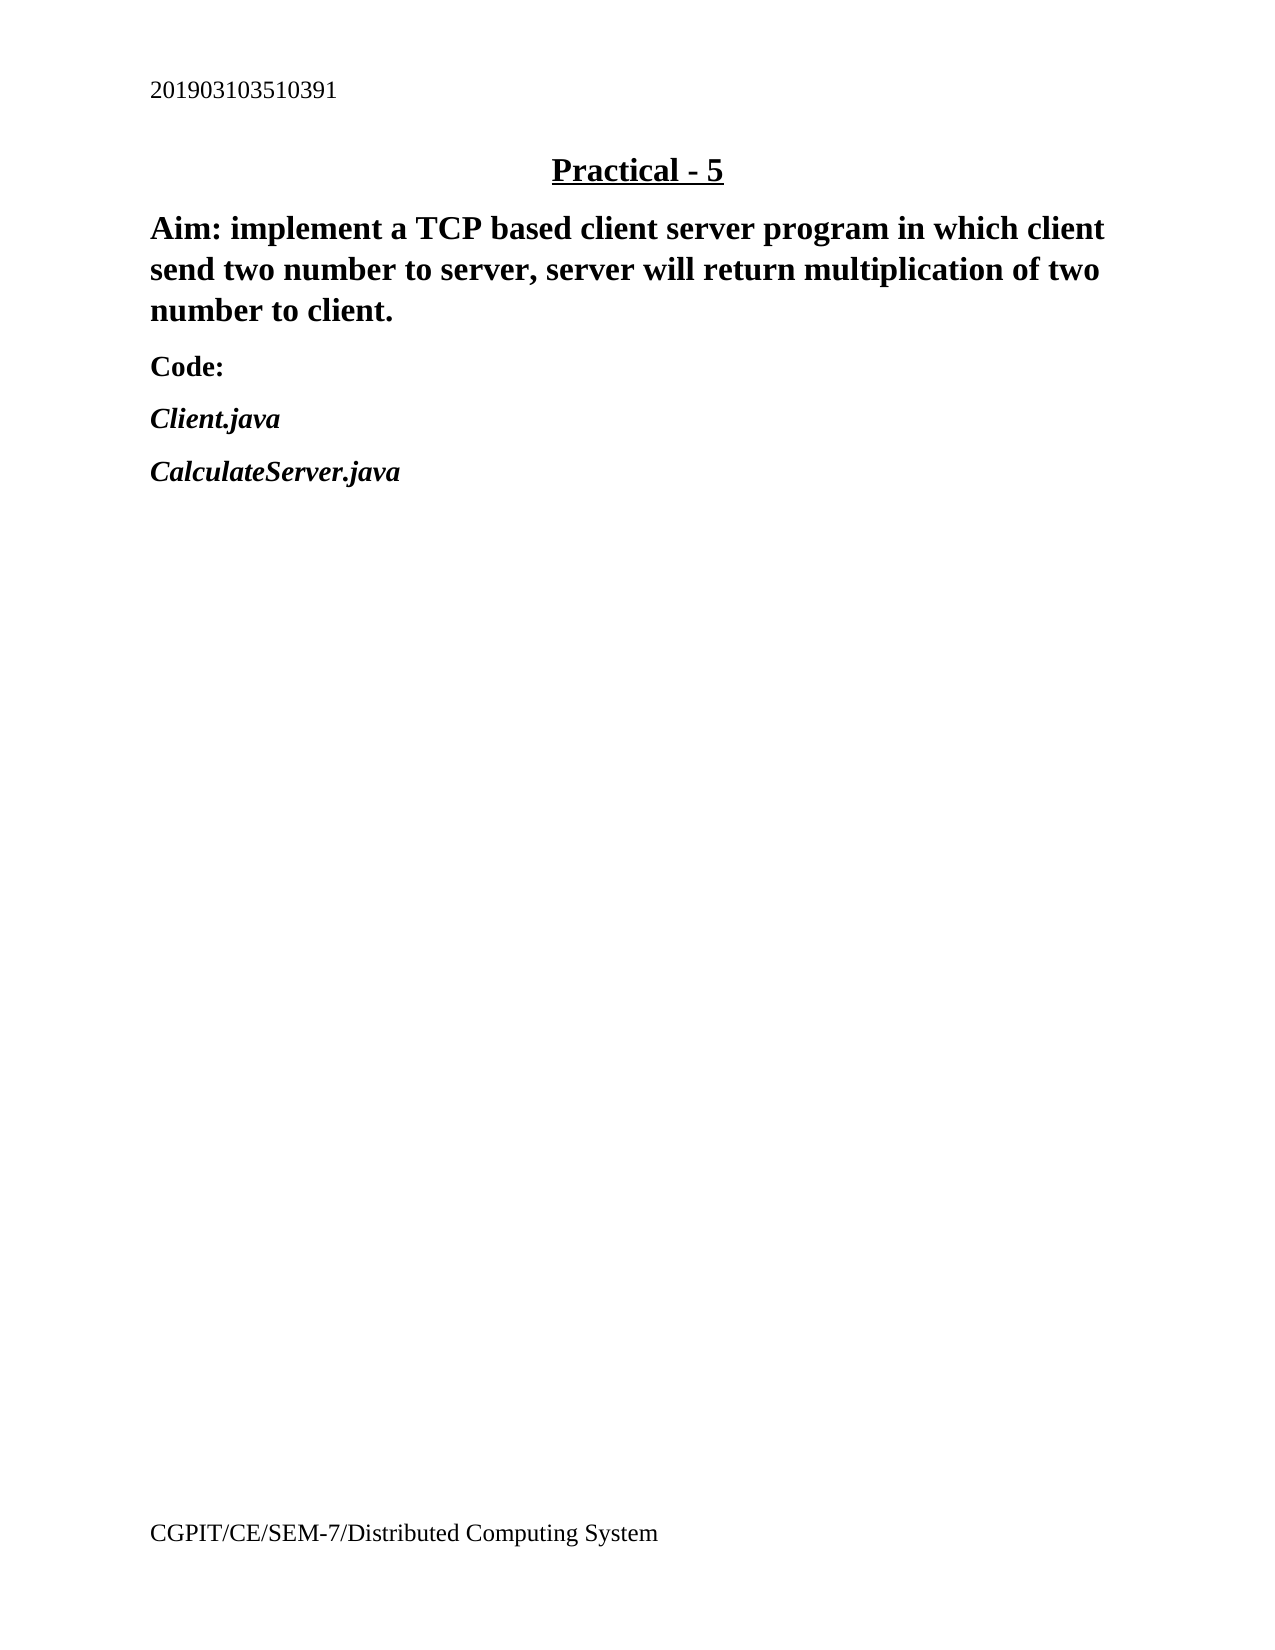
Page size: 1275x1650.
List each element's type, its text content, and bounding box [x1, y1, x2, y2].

text Client.java [150, 402, 1125, 435]
text Code: [150, 349, 1125, 382]
text CalculateServer.java [150, 454, 1125, 488]
text Aim: implement a TCP based client server program in which client send two number to server, server will return multiplication of two number to client. [150, 208, 1125, 329]
text Practical - 5 [150, 150, 1125, 188]
